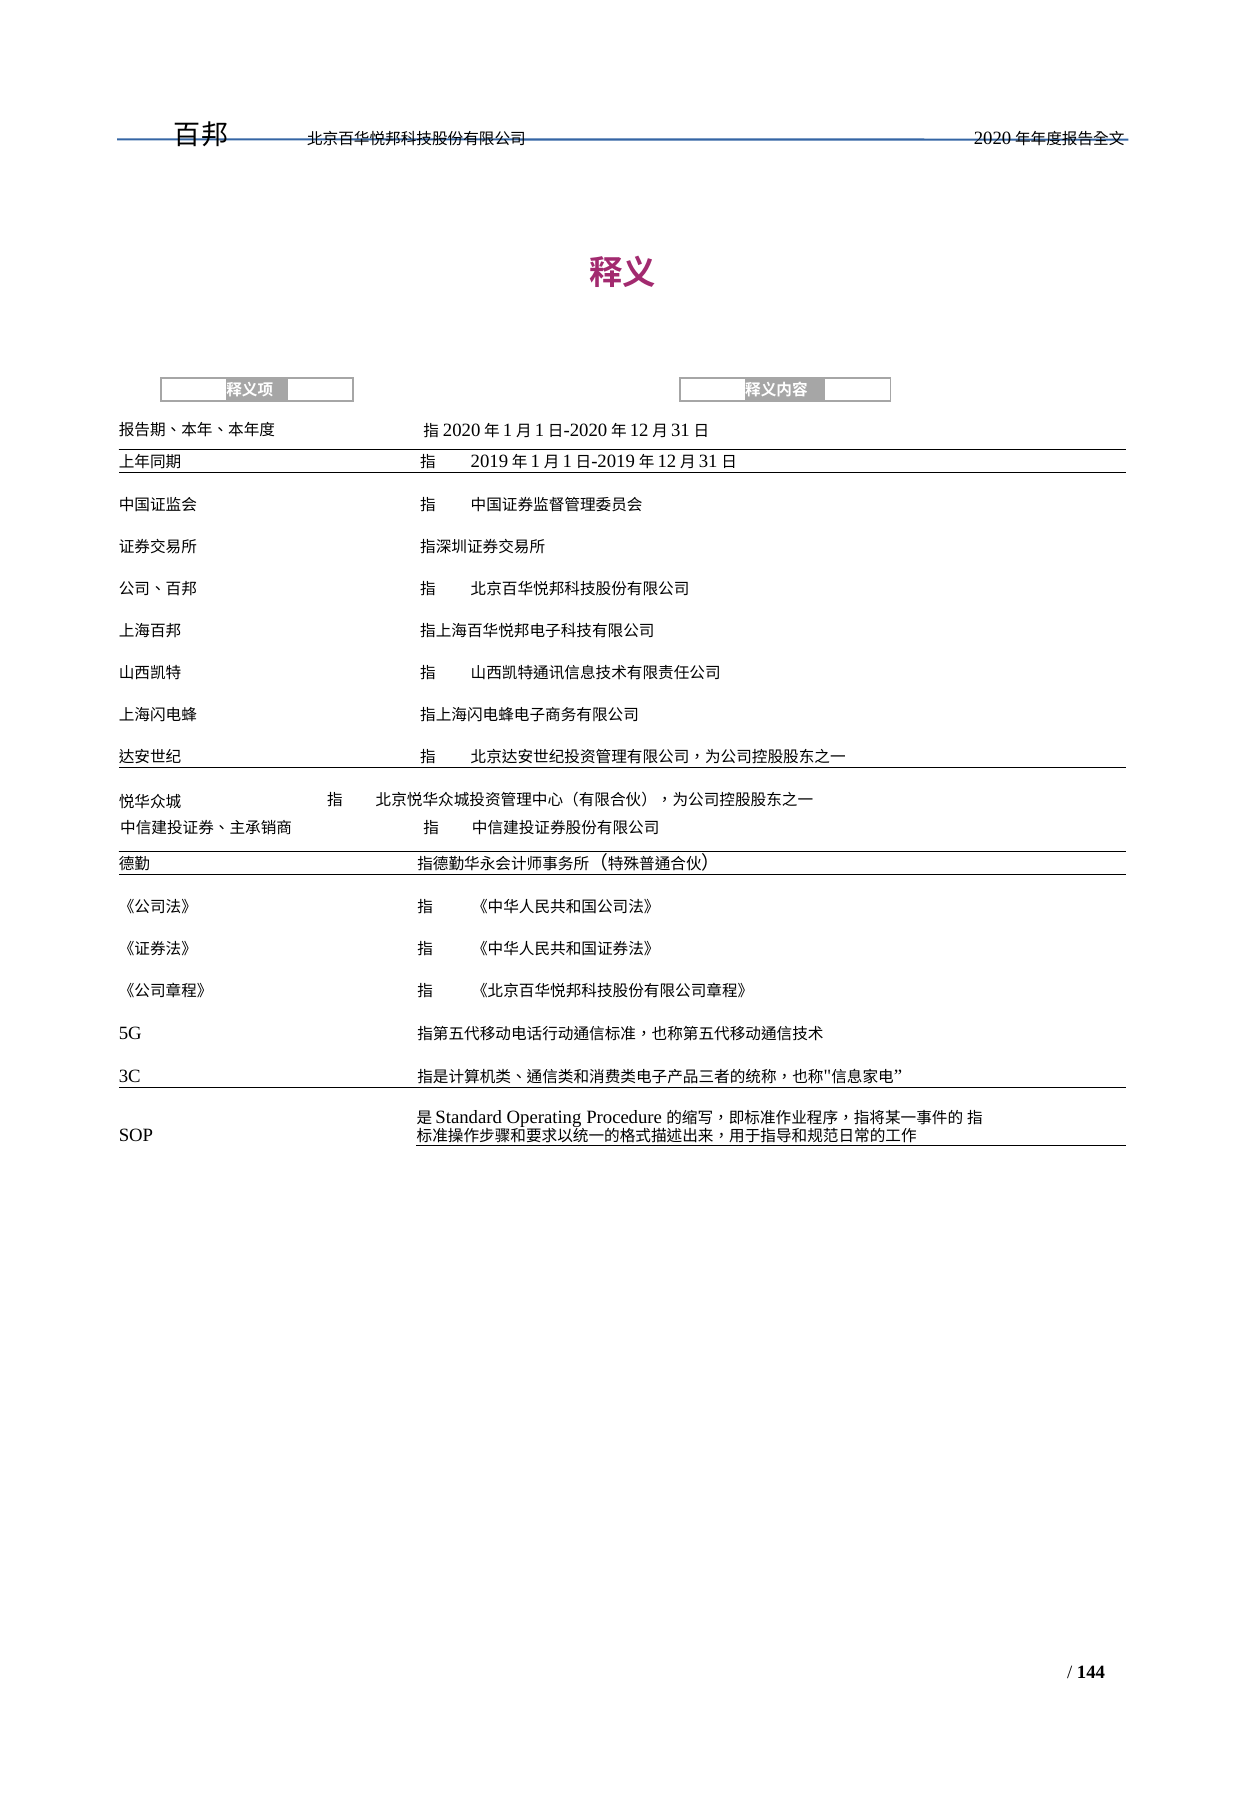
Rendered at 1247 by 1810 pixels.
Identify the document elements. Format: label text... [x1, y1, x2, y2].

text 上海百邦 指上海百华悦邦电子科技有限公司 [118, 620, 1126, 641]
text 释义 [118, 248, 1126, 294]
text 标准操作步骤和要求以统一的格式描述出来，用于指导和规范日常的工作 [416, 1127, 1126, 1145]
text 山西凯特 指 山西凯特通讯信息技术有限责任公司 [118, 662, 1126, 683]
text 5G 指第五代移动电话行动通信标准，也称第五代移动通信技术 [118, 1022, 1126, 1044]
text 达安世纪 指 北京达安世纪投资管理有限公司，为公司控股股东之一 [118, 746, 1126, 768]
text 中国证监会 指 中国证券监督管理委员会 [118, 493, 1126, 515]
text 《公司章程》 指 《北京百华悦邦科技股份有限公司章程》 [118, 980, 1126, 1001]
text 指 北京悦华众城投资管理中心（有限合伙），为公司控股股东之一 [327, 789, 1126, 810]
text 德勤 指德勤华永会计师事务所（特殊普通合伙） [118, 852, 1126, 875]
text 《公司法》 指 《中华人民共和国公司法》 [118, 896, 1126, 917]
text 上海闪电蜂 指上海闪电蜂电子商务有限公司 [118, 704, 1126, 725]
text 《证券法》 指 《中华人民共和国证券法》 [118, 938, 1126, 959]
text 是Standard Operating Procedure的缩写，即标准作业程序，指将某一事件的 指 [366, 1109, 1126, 1127]
text 公司、百邦 指 北京百华悦邦科技股份有限公司 [118, 578, 1126, 599]
text 3C 指是计算机类、通信类和消费类电子产品三者的统称，也称"信息家电” [118, 1065, 1126, 1088]
text 证券交易所 指深圳证券交易所 [118, 536, 1126, 557]
text 上年同期 指 2019年1月1日-2019年12月31日 [118, 450, 1126, 473]
